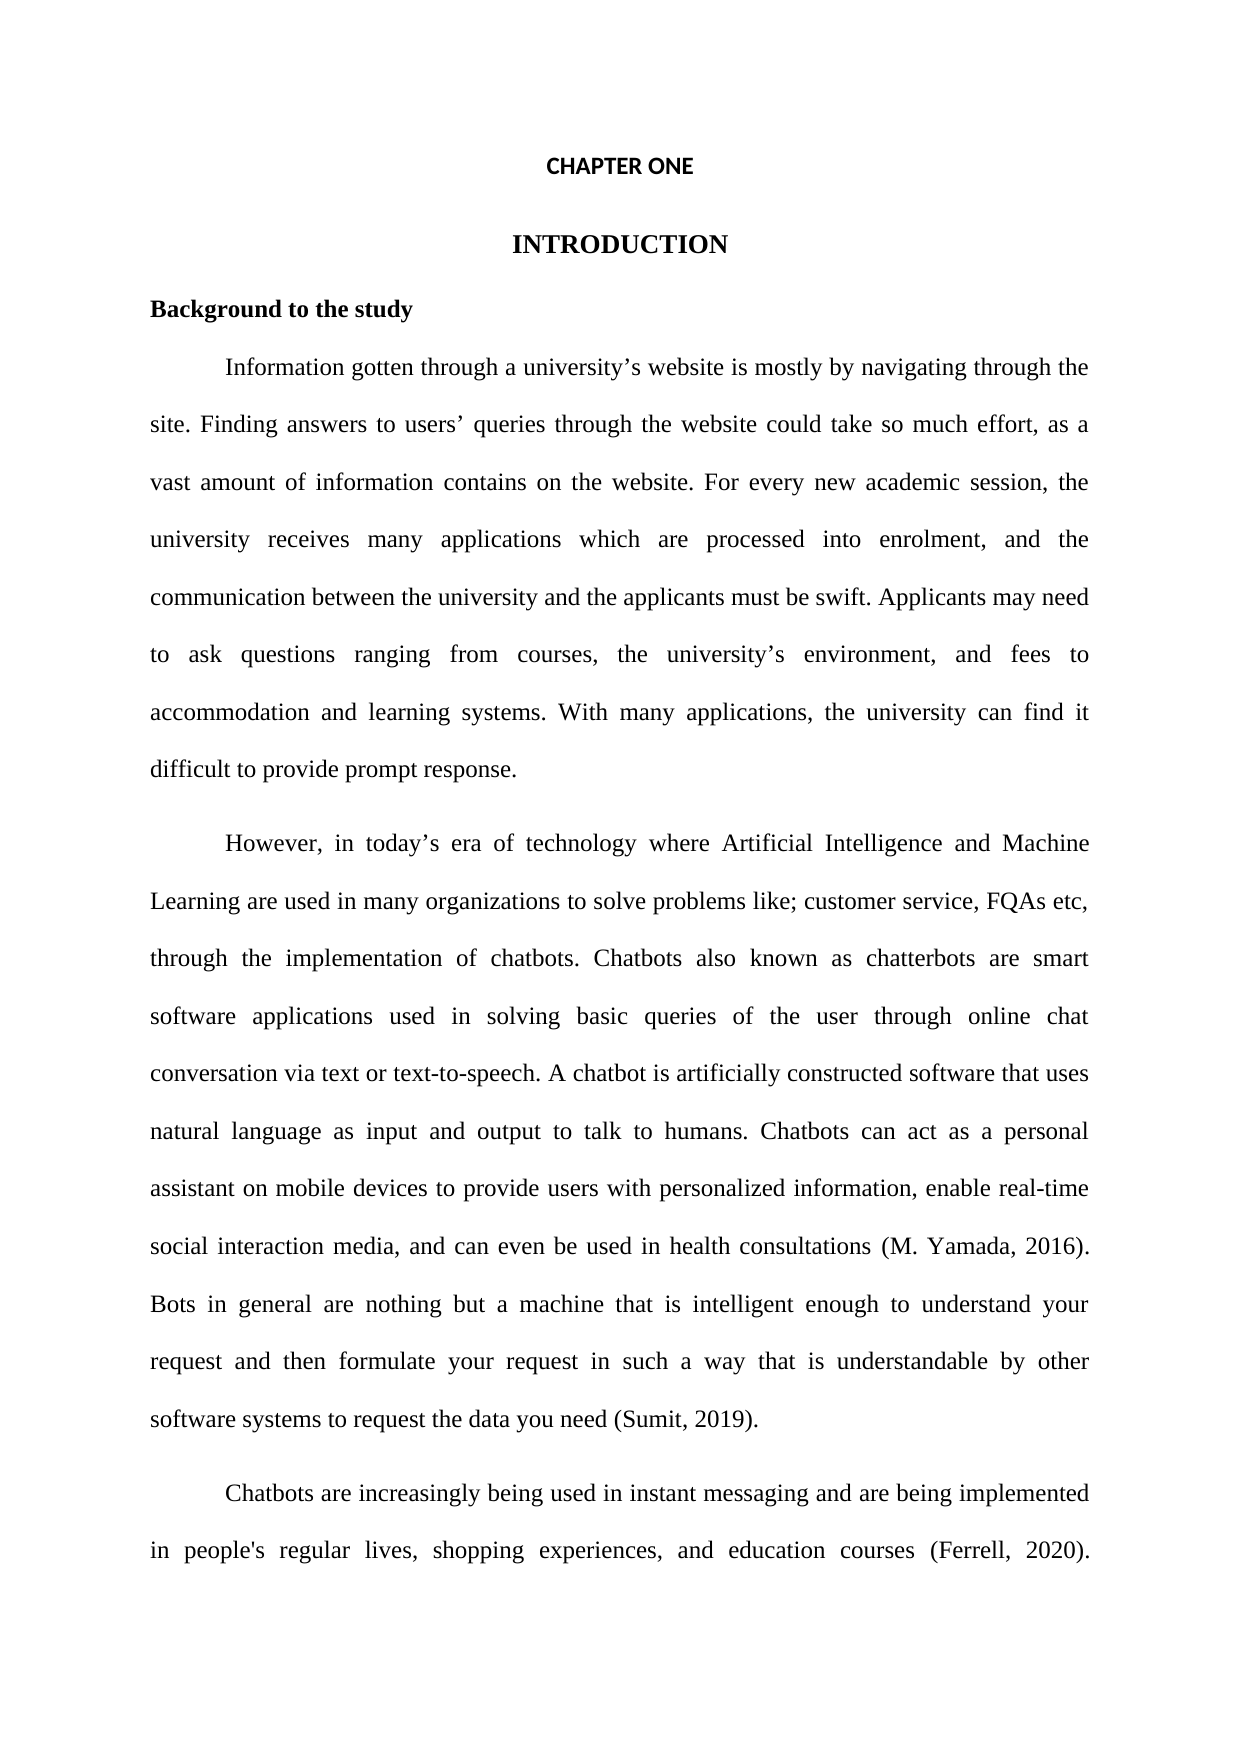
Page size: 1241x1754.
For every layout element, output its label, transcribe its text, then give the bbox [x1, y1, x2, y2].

subtitle Background to the study [150, 294, 1090, 323]
subtitle INTRODUCTION [150, 228, 1090, 259]
text CHAPTER ONE [150, 150, 1090, 181]
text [150, 1478, 1090, 1564]
text Information gotten through a university’s website is mostly by navigating through the site. Finding answers to users’ queries through the website could take so much effort, as a vast amount of information contains on the website. For every new academic session, the university receives many applications which are processed into enrolment, and the communication between the university and the applicants must be swift. Applicants may need to ask questions ranging from courses, the university’s environment, and fees to accommodation and learning systems. With many applications, the university can find it difficult to provide prompt response. [150, 352, 1090, 783]
text However, in today’s era of technology where Artificial Intelligence and Machine Learning are used in many organizations to solve problems like; customer service, FQAs etc, through the implementation of chatbots. Chatbots also known as chatterbots are smart software applications used in solving basic queries of the user through online chat conversation via text or text-to-speech. A chatbot is artificially constructed software that uses natural language as input and output to talk to humans. Chatbots can act as a personal assistant on mobile devices to provide users with personalized information, enable real-time social interaction media, and can even be used in health consultations. Bots in general are nothing but a machine that is intelligent enough to understand your request and then formulate your request in such a way that is understandable by other software systems to request the data you need. [150, 828, 1090, 1432]
